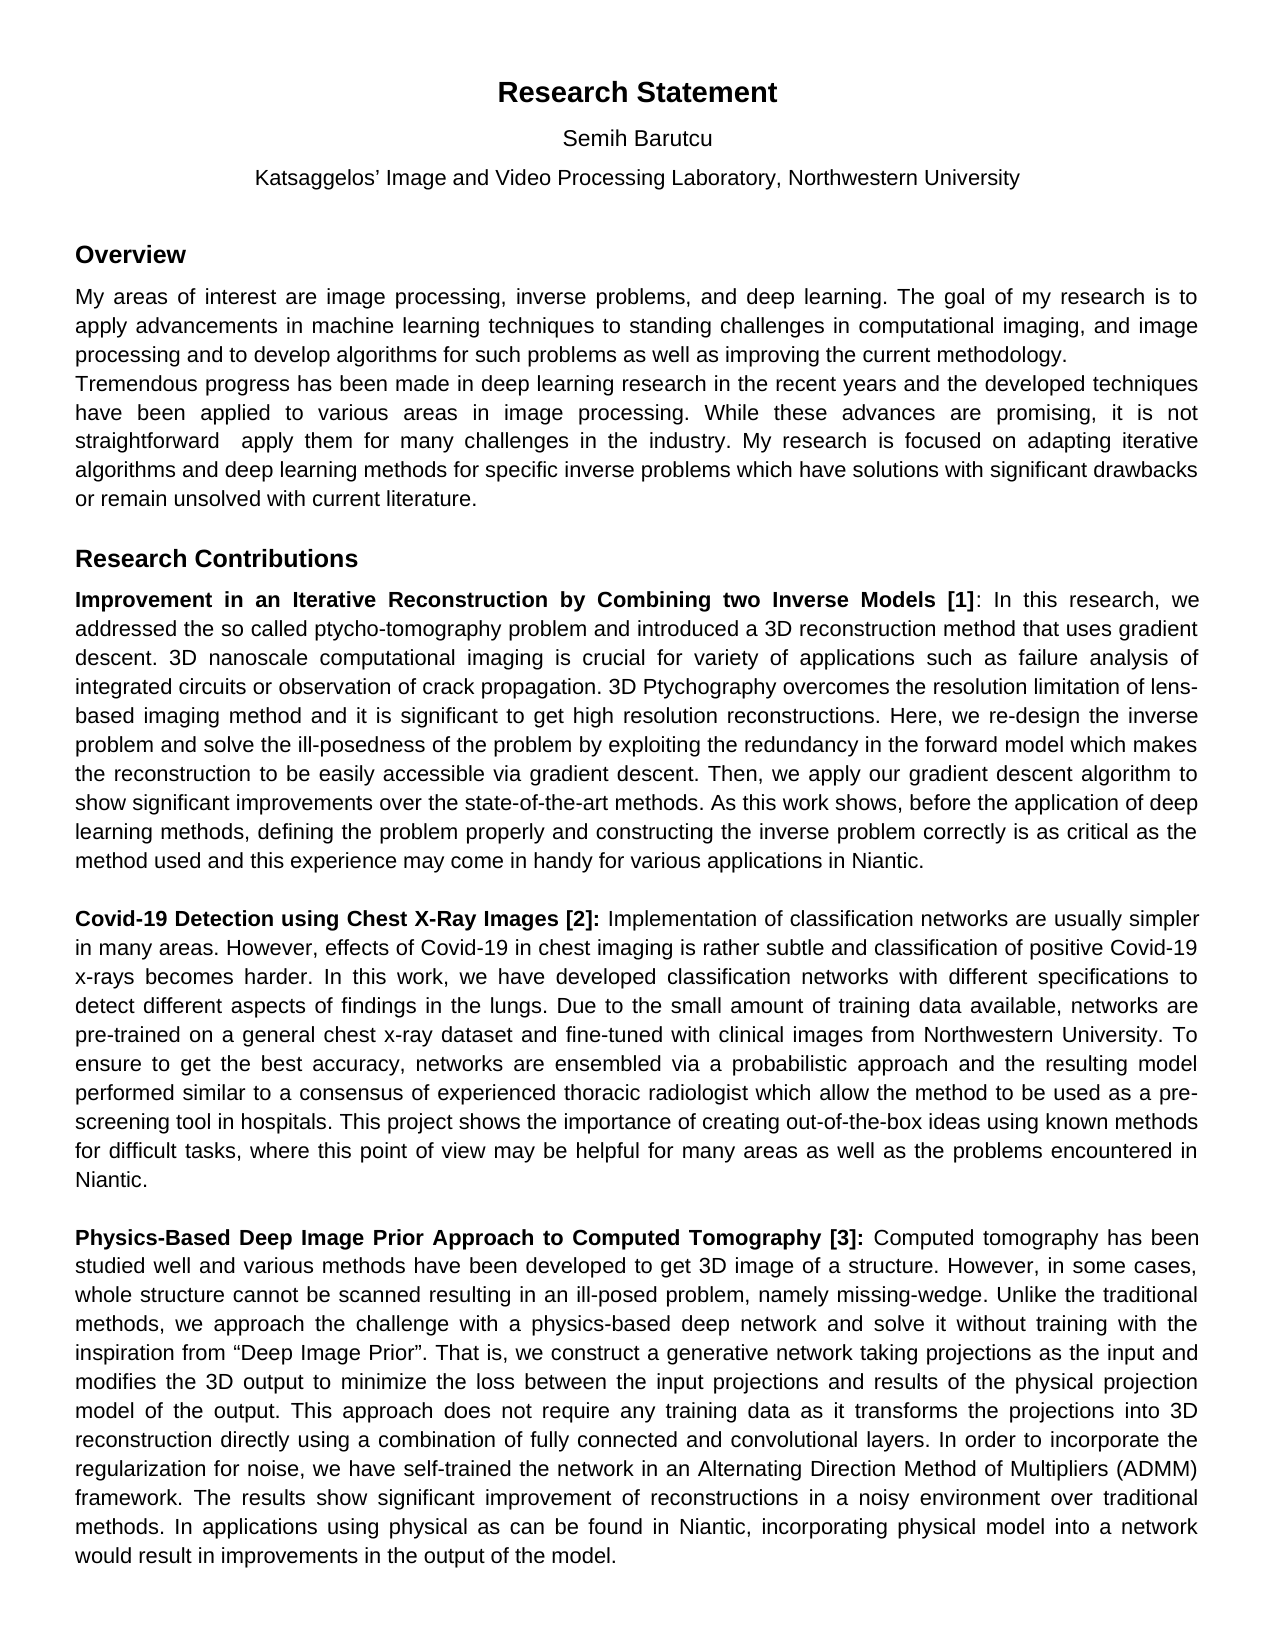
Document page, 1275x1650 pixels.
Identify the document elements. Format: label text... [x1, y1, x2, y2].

list Overview [75, 240, 1200, 269]
list Improvement in an Iterative Reconstruction by Combining two Inverse Models [1]: In this research, we addressed the so called ptycho-tomography problem and introduced a 3D reconstruction method that uses gradient descent. 3D nanoscale computational imaging is crucial for variety of applications such as failure analysis of integrated circuits or observation of crack propagation. 3D Ptychography overcomes the resolution limitation of lens-based imaging method and it is significant to get high resolution reconstructions. Here, we re-design the inverse problem and solve the ill-posedness of the problem by exploiting the redundancy in the forward model which makes the reconstruction to be easily accessible via gradient descent. Then, we apply our gradient descent algorithm to show significant improvements over the state-of-the-art methods. As this work shows, before the application of deep learning methods, defining the problem properly and constructing the inverse problem correctly is as critical as the method used and this experience may come in handy for various applications in Niantic. [75, 587, 1200, 873]
list My areas of interest are image processing, inverse problems, and deep learning. The goal of my research is to apply advancements in machine learning techniques to standing challenges in computational imaging, and image processing and to develop algorithms for such problems as well as improving the current methodology. [75, 283, 1200, 367]
list Research Contributions [75, 544, 1200, 573]
list Covid-19 Detection using Chest X-Ray Images [2]: Implementation of classification networks are usually simpler in many areas. However, effects of Covid-19 in chest imaging is rather subtle and classification of positive Covid-19 x-rays becomes harder. In this work, we have developed classification networks with different specifications to detect different aspects of findings in the lungs. Due to the small amount of training data available, networks are pre-trained on a general chest x-ray dataset and fine-tuned with clinical images from Northwestern University. To ensure to get the best accuracy, networks are ensembled via a probabilistic approach and the resulting model performed similar to a consensus of experienced thoracic radiologist which allow the method to be used as a pre-screening tool in hospitals. This project shows the importance of creating out-of-the-box ideas using known methods for difficult tasks, where this point of view may be helpful for many areas as well as the problems encountered in Niantic. [75, 906, 1200, 1192]
text Semih Barutcu [75, 125, 1200, 152]
list Tremendous progress has been made in deep learning research in the recent years and the developed techniques have been applied to various areas in image processing. While these advances are promising, it is not straightforward apply them for many challenges in the industry. My research is focused on adapting iterative algorithms and deep learning methods for specific inverse problems which have solutions with significant drawbacks or remain unsolved with current literature. [75, 370, 1200, 511]
text Research Statement [75, 75, 1200, 108]
text Katsaggelos’ Image and Video Processing Laboratory, Northwestern University [75, 165, 1200, 190]
list Physics-Based Deep Image Prior Approach to Computed Tomography [3]: Computed tomography has been studied well and various methods have been developed to get 3D image of a structure. However, in some cases, whole structure cannot be scanned resulting in an ill-posed problem, namely missing-wedge. Unlike the traditional methods, we approach the challenge with a physics-based deep network and solve it without training with the inspiration from “Deep Image Prior”. That is, we construct a generative network taking projections as the input and modifies the 3D output to minimize the loss between the input projections and results of the physical projection model of the output. This approach does not require any training data as it transforms the projections into 3D reconstruction directly using a combination of fully connected and convolutional layers. In order to incorporate the regularization for noise, we have self-trained the network in an Alternating Direction Method of Multipliers (ADMM) framework. The results show significant improvement of reconstructions in a noisy environment over traditional methods. In applications using physical as can be found in Niantic, incorporating physical model into a network would result in improvements in the output of the model. [75, 1224, 1200, 1568]
